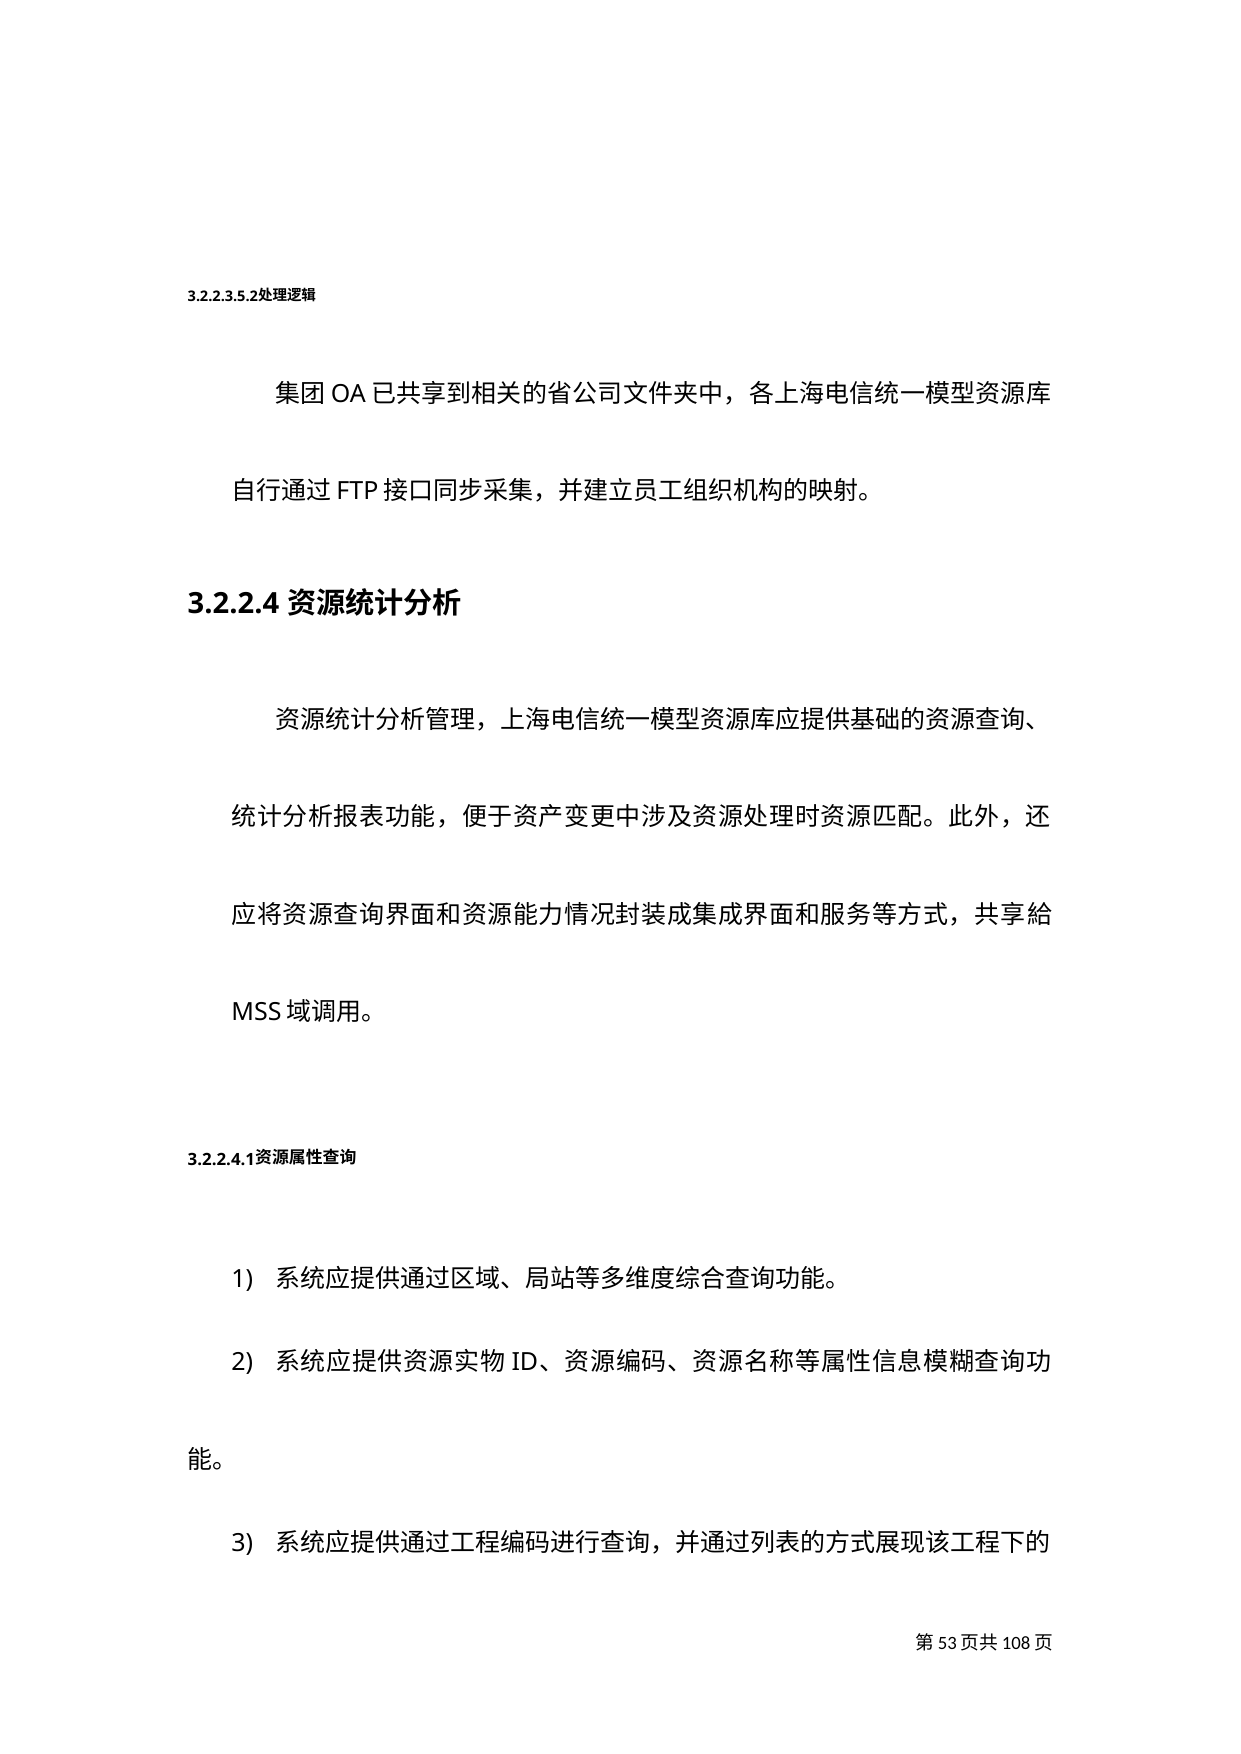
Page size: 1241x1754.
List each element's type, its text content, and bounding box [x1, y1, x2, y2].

text 集团OA已共享到相关的省公司文件夹中，各上海电信统一模型资源库自行通过FTP接口同步采集，并建立员工组织机构的映射。 [231, 359, 1053, 521]
list 系统应提供资源实物ID、资源编码、资源名称等属性信息模糊查询功能。 [187, 1327, 1053, 1490]
subtitle 处理逻辑 [187, 269, 1053, 334]
list 系统应提供通过区域、局站等多维度综合查询功能。 [187, 1244, 1053, 1309]
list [187, 1508, 1053, 1573]
subtitle 资源属性查询 [187, 1133, 1053, 1198]
text 资源统计分析管理，上海电信统一模型资源库应提供基础的资源查询、统计分析报表功能，便于资产变更中涉及资源处理时资源匹配。此外，还应将资源查询界面和资源能力情况封装成集成界面和服务等方式，共享給MSS域调用。 [231, 685, 1053, 1042]
subtitle 资源统计分析 [187, 568, 1053, 633]
